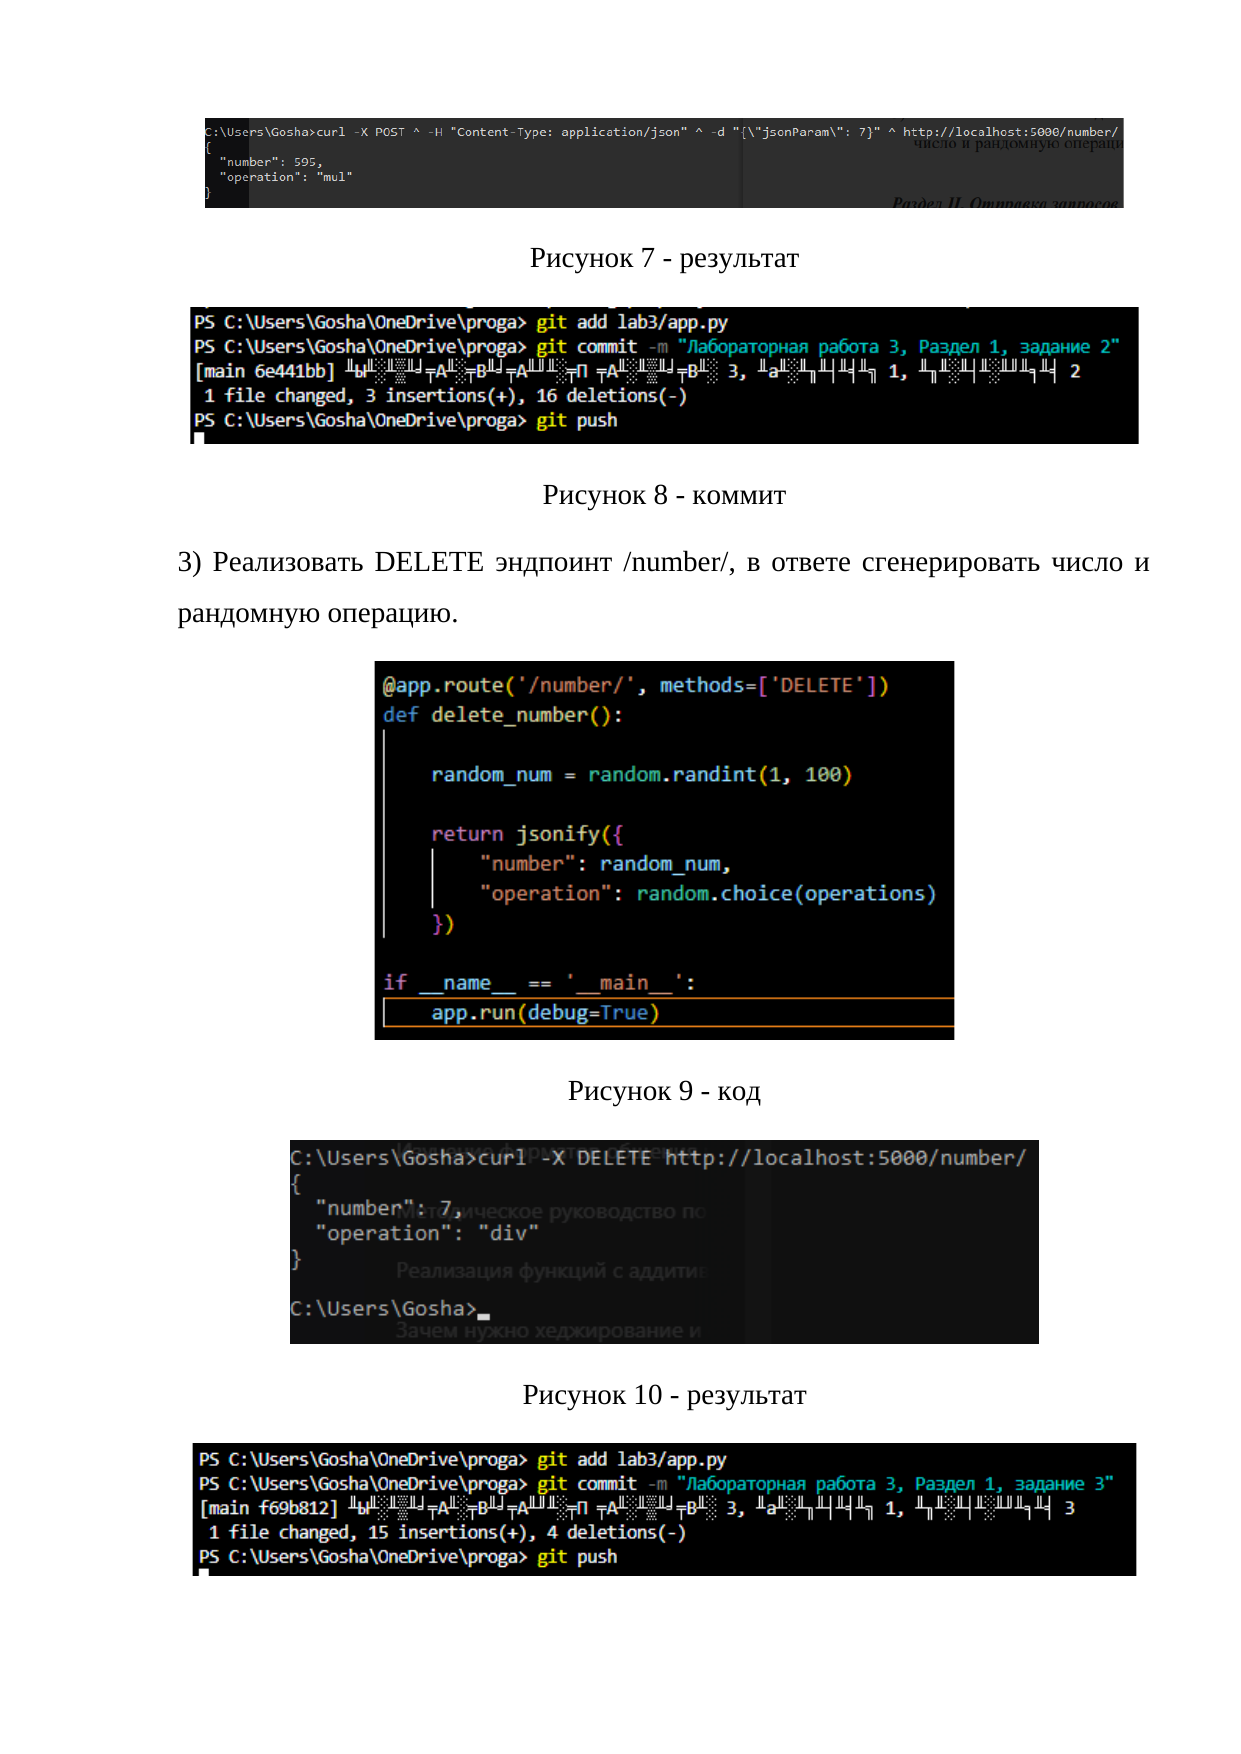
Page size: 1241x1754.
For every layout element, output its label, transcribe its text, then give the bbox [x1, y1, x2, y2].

picture [290, 1140, 1039, 1344]
text 3) Реализовать DELETE эндпоинт /number/, в ответе сгенерировать число и рандомную операцию. [177, 544, 1152, 628]
text Рисунок 8 - коммит [177, 477, 1152, 511]
text Рисунок 9 - код [177, 1073, 1152, 1107]
text Рисунок 10 - результат [177, 1377, 1152, 1411]
picture [190, 307, 1139, 444]
picture [374, 661, 955, 1040]
picture [192, 1443, 1137, 1576]
picture [205, 118, 1124, 208]
text Рисунок 7 - результат [177, 241, 1152, 274]
